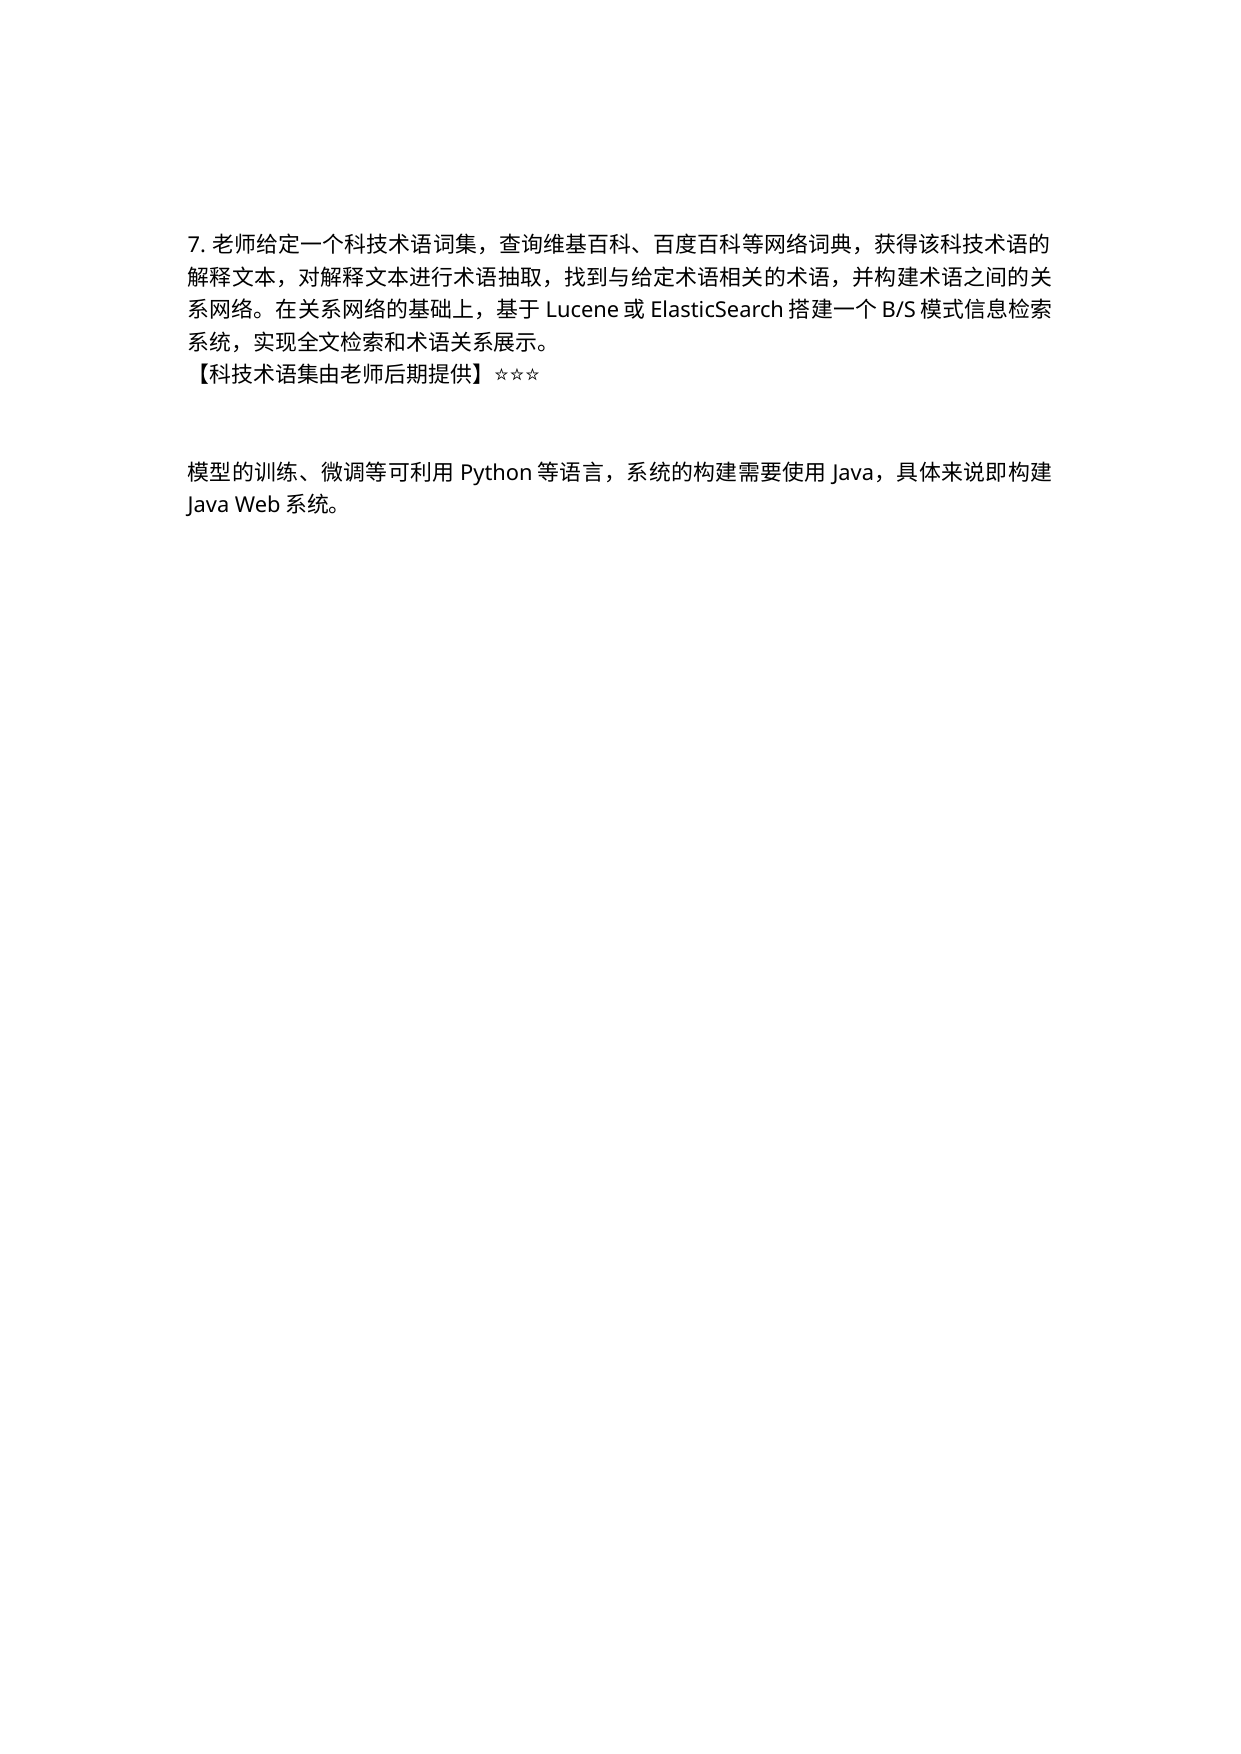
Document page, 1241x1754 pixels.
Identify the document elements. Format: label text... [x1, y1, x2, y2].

text 7. 老师给定一个科技术语词集，查询维基百科、百度百科等网络词典，获得该科技术语的解释文本，对解释文本进行术语抽取，找到与给定术语相关的术语，并构建术语之间的关系网络。在关系网络的基础上，基于Lucene或ElasticSearch搭建一个B/S模式信息检索系统，实现全文检索和术语关系展示。 [187, 227, 1053, 357]
text 【科技术语集由老师后期提供】⭐⭐⭐ [187, 357, 1053, 389]
text 模型的训练、微调等可利用Python等语言，系统的构建需要使用Java，具体来说即构建Java Web系统。 [187, 454, 1053, 519]
